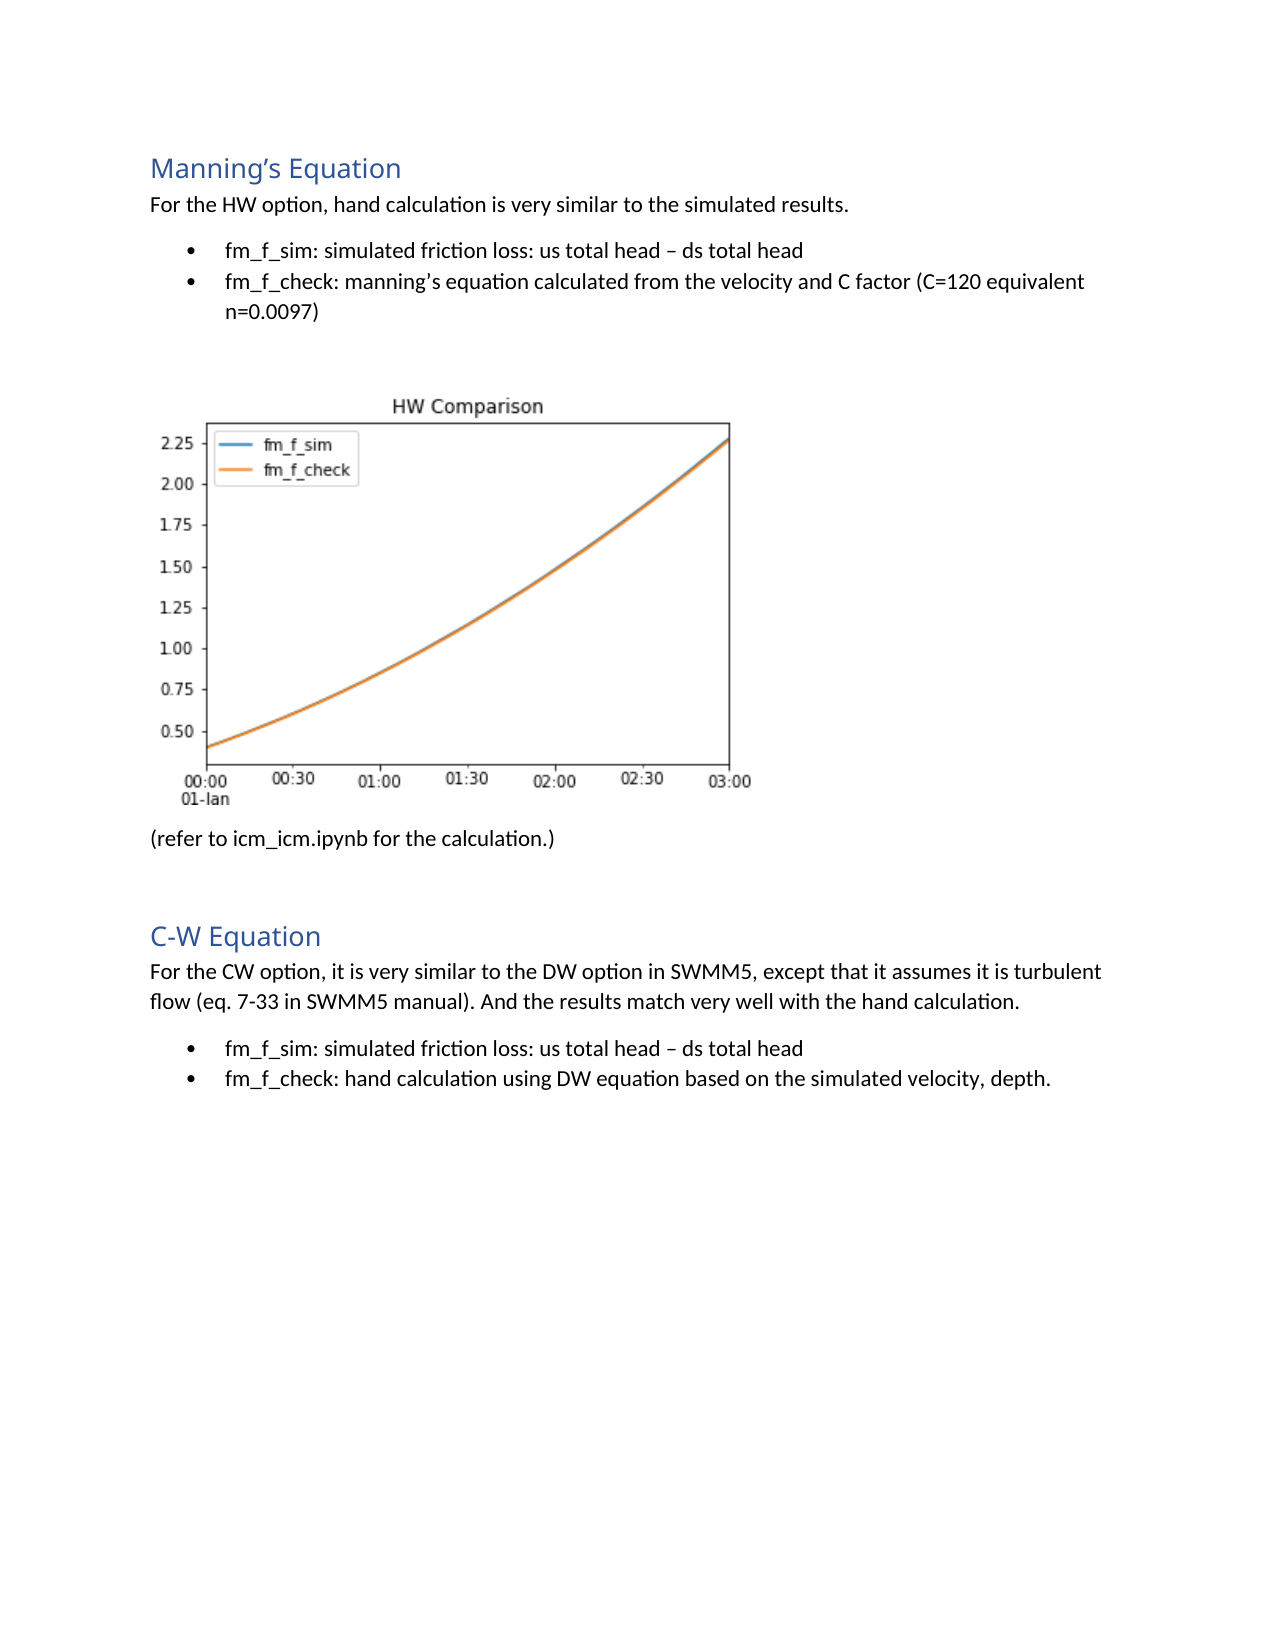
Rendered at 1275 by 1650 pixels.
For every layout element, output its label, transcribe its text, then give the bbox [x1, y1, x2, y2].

text For the CW option, it is very similar to the DW option in SWMM5, except that it assumes it is turbulent flow (eq. 7-33 in SWMM5 manual). And the results match very well with the hand calculation. [150, 957, 1125, 1016]
list fm_f_sim: simulated friction loss: us total head – ds total head [187, 1034, 1125, 1062]
list fm_f_check: hand calculation using DW equation based on the simulated velocity, depth. [187, 1064, 1125, 1093]
subtitle Manning’s Equation [150, 150, 1125, 187]
subtitle C-W Equation [150, 917, 1125, 954]
list fm_f_check: manning’s equation calculated from the velocity and C factor (C=120 equivalent n=0.0097) [187, 267, 1125, 325]
picture [150, 390, 757, 805]
text (refer to icm_icm.ipynb for the calculation.) [150, 824, 1125, 852]
text For the HW option, hand calculation is very similar to the simulated results. [150, 190, 1125, 218]
list fm_f_sim: simulated friction loss: us total head – ds total head [187, 237, 1125, 265]
